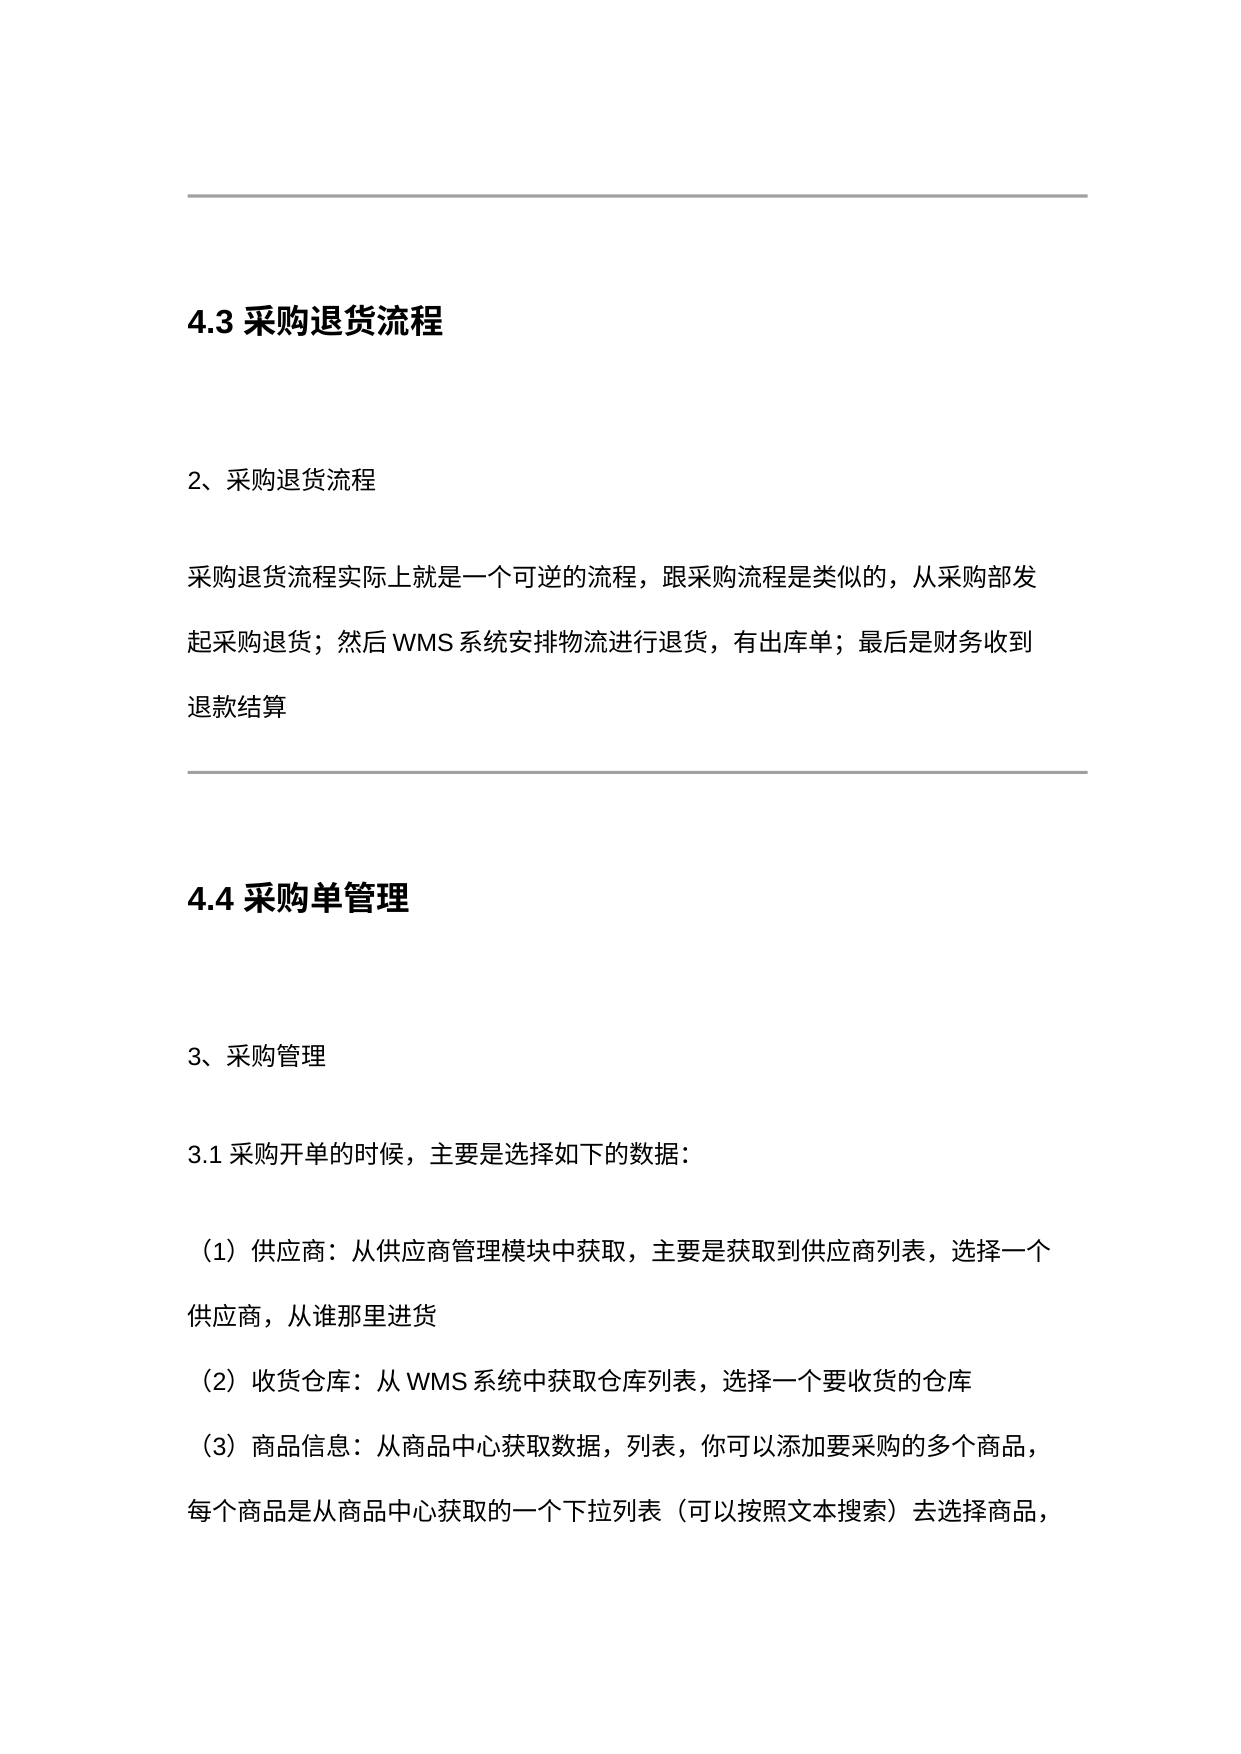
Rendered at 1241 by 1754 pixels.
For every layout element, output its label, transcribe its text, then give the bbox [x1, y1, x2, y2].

text 3.1 采购开单的时候，主要是选择如下的数据： [187, 1120, 1053, 1185]
text 采购退货流程实际上就是一个可逆的流程，跟采购流程是类似的，从采购部发起采购退货；然后WMS系统安排物流进行退货，有出库单；最后是财务收到退款结算 [187, 543, 1053, 738]
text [187, 1412, 1053, 1542]
subtitle 4.4 采购单管理 [187, 863, 1053, 928]
text （1）供应商：从供应商管理模块中获取，主要是获取到供应商列表，选择一个供应商，从谁那里进货 [187, 1217, 1053, 1347]
text 3、采购管理 [187, 1022, 1053, 1087]
subtitle 4.3 采购退货流程 [187, 287, 1053, 352]
text （2）收货仓库：从WMS系统中获取仓库列表，选择一个要收货的仓库 [187, 1347, 1053, 1412]
text 2、采购退货流程 [187, 446, 1053, 511]
